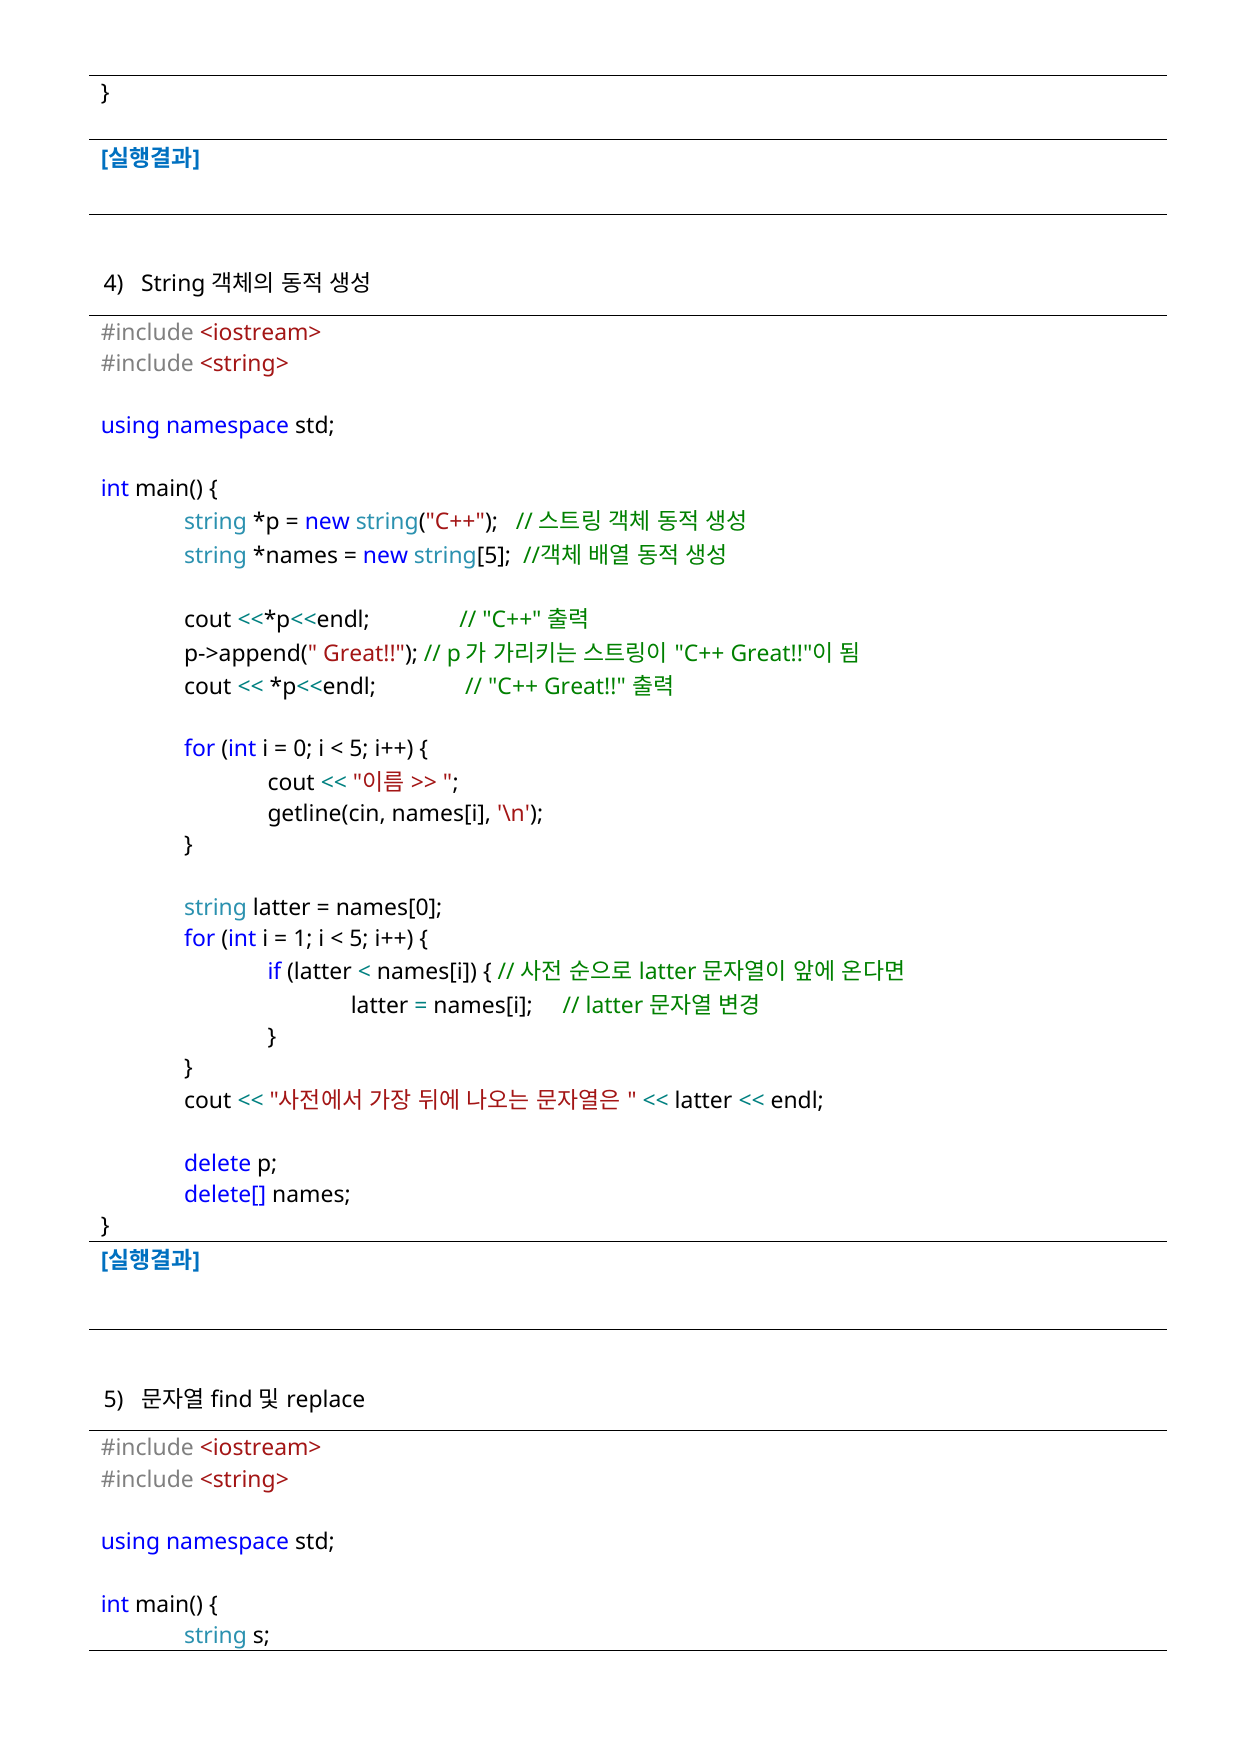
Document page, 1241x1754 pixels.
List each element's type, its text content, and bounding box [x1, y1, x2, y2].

table_cell [실행결과] [89, 1242, 1167, 1329]
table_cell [89, 1431, 1167, 1650]
table_header String 객체의 동적 생성 [89, 265, 1167, 315]
table_header 문자열 find 및 replace [89, 1381, 1167, 1430]
table_cell #include <iostream> #include <string> using namespace std; int main() { string *p = new string("C++"); // 스트링 객체 동적 생성 string *names = new string[5]; //객체 배열 동적 생성 cout <<*p<<endl; // "C++" 출력 p->append(" Great!!"); // p가 가리키는 스트링이 "C++ Great!!"이 됨 cout << *p<<endl; // "C++ Great!!" 출력 for (int i = 0; i < 5; i++) { cout << "이름 >> "; getline(cin, names[i], '\n'); } string latter = names[0]; for (int i = 1; i < 5; i++) { if (latter < names[i]) { // 사전 순으로 latter 문자열이 앞에 온다면 latter = names[i]; // latter 문자열 변경 } } cout << "사전에서 가장 뒤에 나오는 문자열은 " << latter << endl; delete p; delete[] names; } [89, 316, 1167, 1241]
table_cell [실행결과] [89, 140, 1167, 213]
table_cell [89, 76, 1167, 138]
